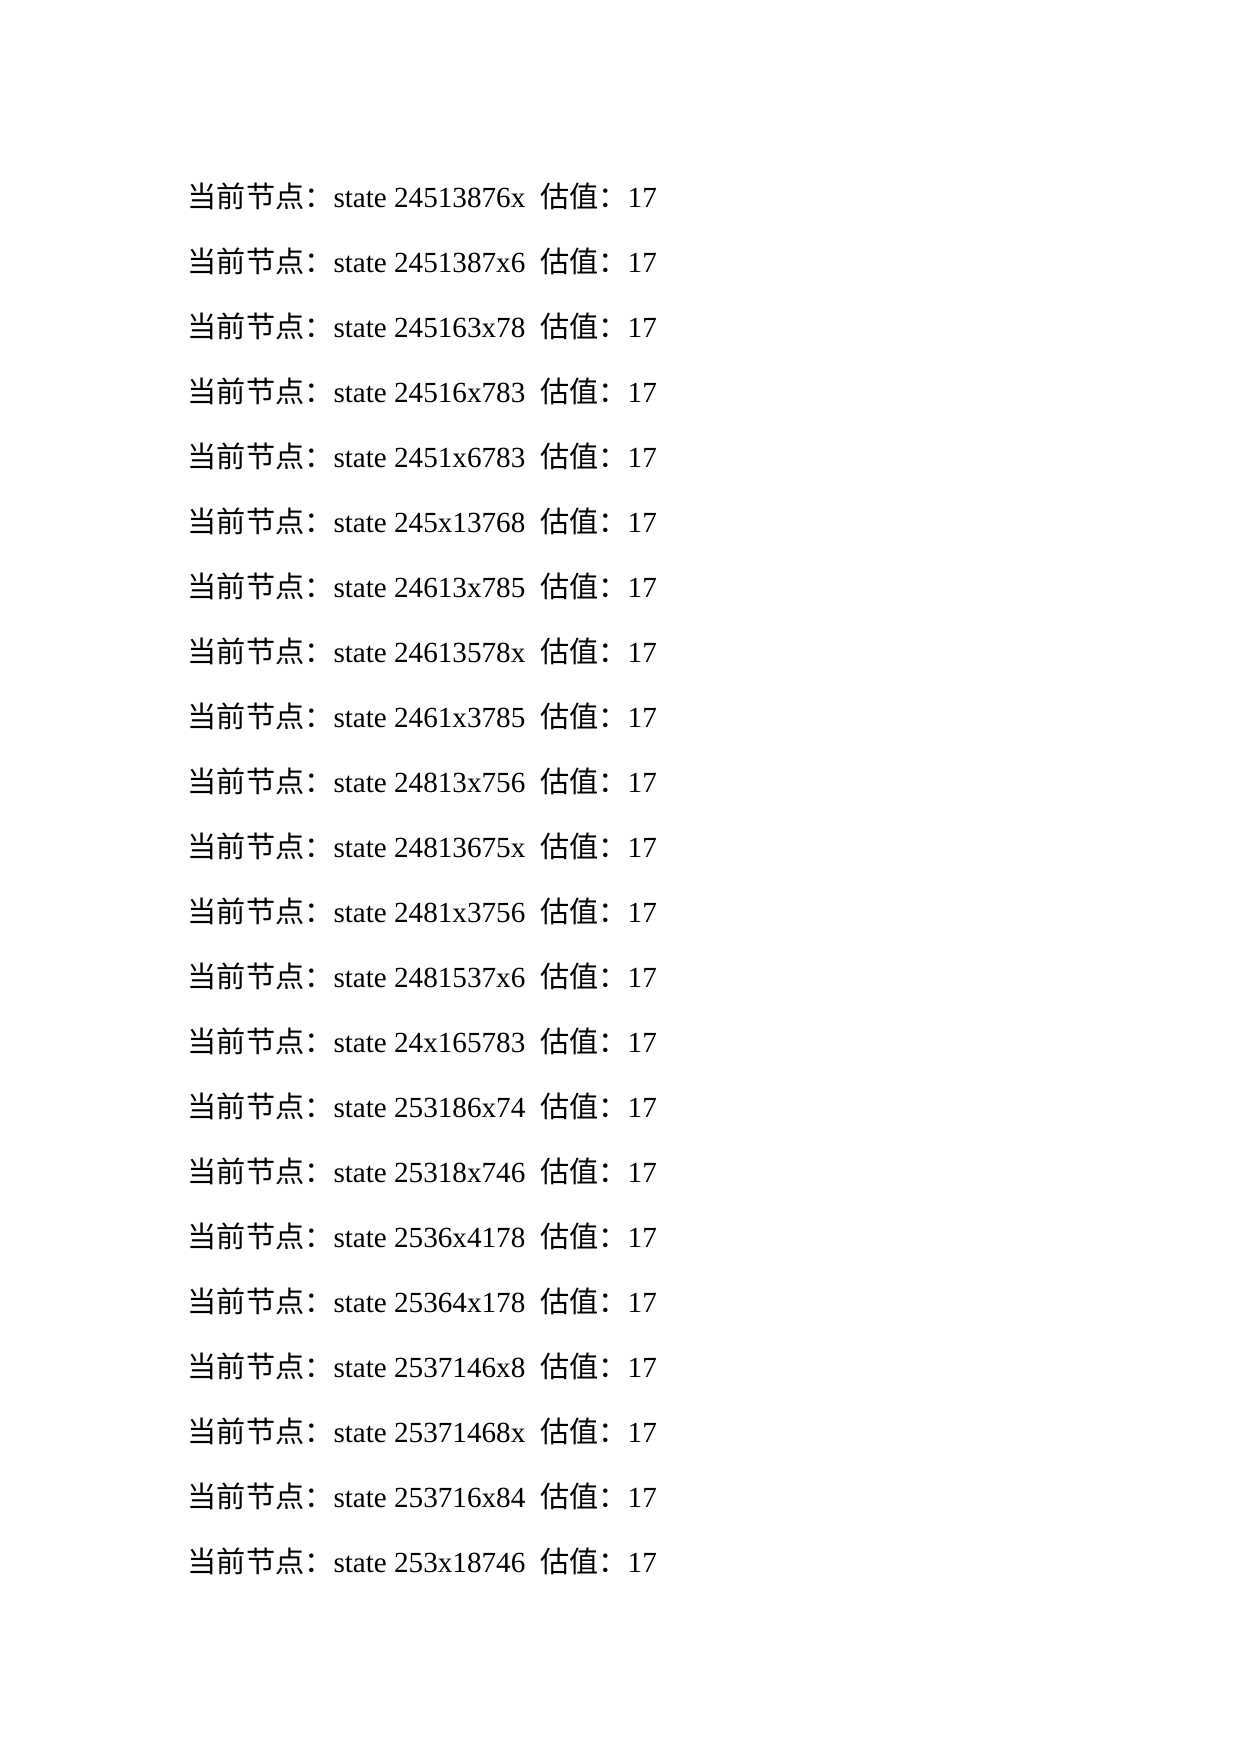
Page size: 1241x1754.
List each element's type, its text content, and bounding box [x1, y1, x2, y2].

text 当前节点：state 24613x785 估值：17 [187, 552, 1053, 617]
text 当前节点：state 25364x178 估值：17 [187, 1267, 1053, 1332]
text 当前节点：state 245163x78 估值：17 [187, 292, 1053, 357]
text 当前节点：state 25371468x 估值：17 [187, 1397, 1053, 1462]
text 当前节点：state 24x165783 估值：17 [187, 1007, 1053, 1072]
text 当前节点：state 24813675x 估值：17 [187, 812, 1053, 877]
text 当前节点：state 2537146x8 估值：17 [187, 1332, 1053, 1397]
text 当前节点：state 24613578x 估值：17 [187, 617, 1053, 682]
text 当前节点：state 24516x783 估值：17 [187, 357, 1053, 422]
text 当前节点：state 2481537x6 估值：17 [187, 942, 1053, 1007]
text 当前节点：state 24513876x 估值：17 [187, 162, 1053, 227]
text 当前节点：state 245x13768 估值：17 [187, 487, 1053, 552]
text 当前节点：state 253186x74 估值：17 [187, 1072, 1053, 1137]
text 当前节点：state 2451387x6 估值：17 [187, 227, 1053, 292]
text 当前节点：state 253716x84 估值：17 [187, 1462, 1053, 1527]
text 当前节点：state 24813x756 估值：17 [187, 747, 1053, 812]
text 当前节点：state 2536x4178 估值：17 [187, 1202, 1053, 1267]
text 当前节点：state 25318x746 估值：17 [187, 1137, 1053, 1202]
text 当前节点：state 2461x3785 估值：17 [187, 682, 1053, 747]
text 当前节点：state 2451x6783 估值：17 [187, 422, 1053, 487]
text 当前节点：state 2481x3756 估值：17 [187, 877, 1053, 942]
text 当前节点：state 253x18746 估值：17 [187, 1527, 1053, 1592]
